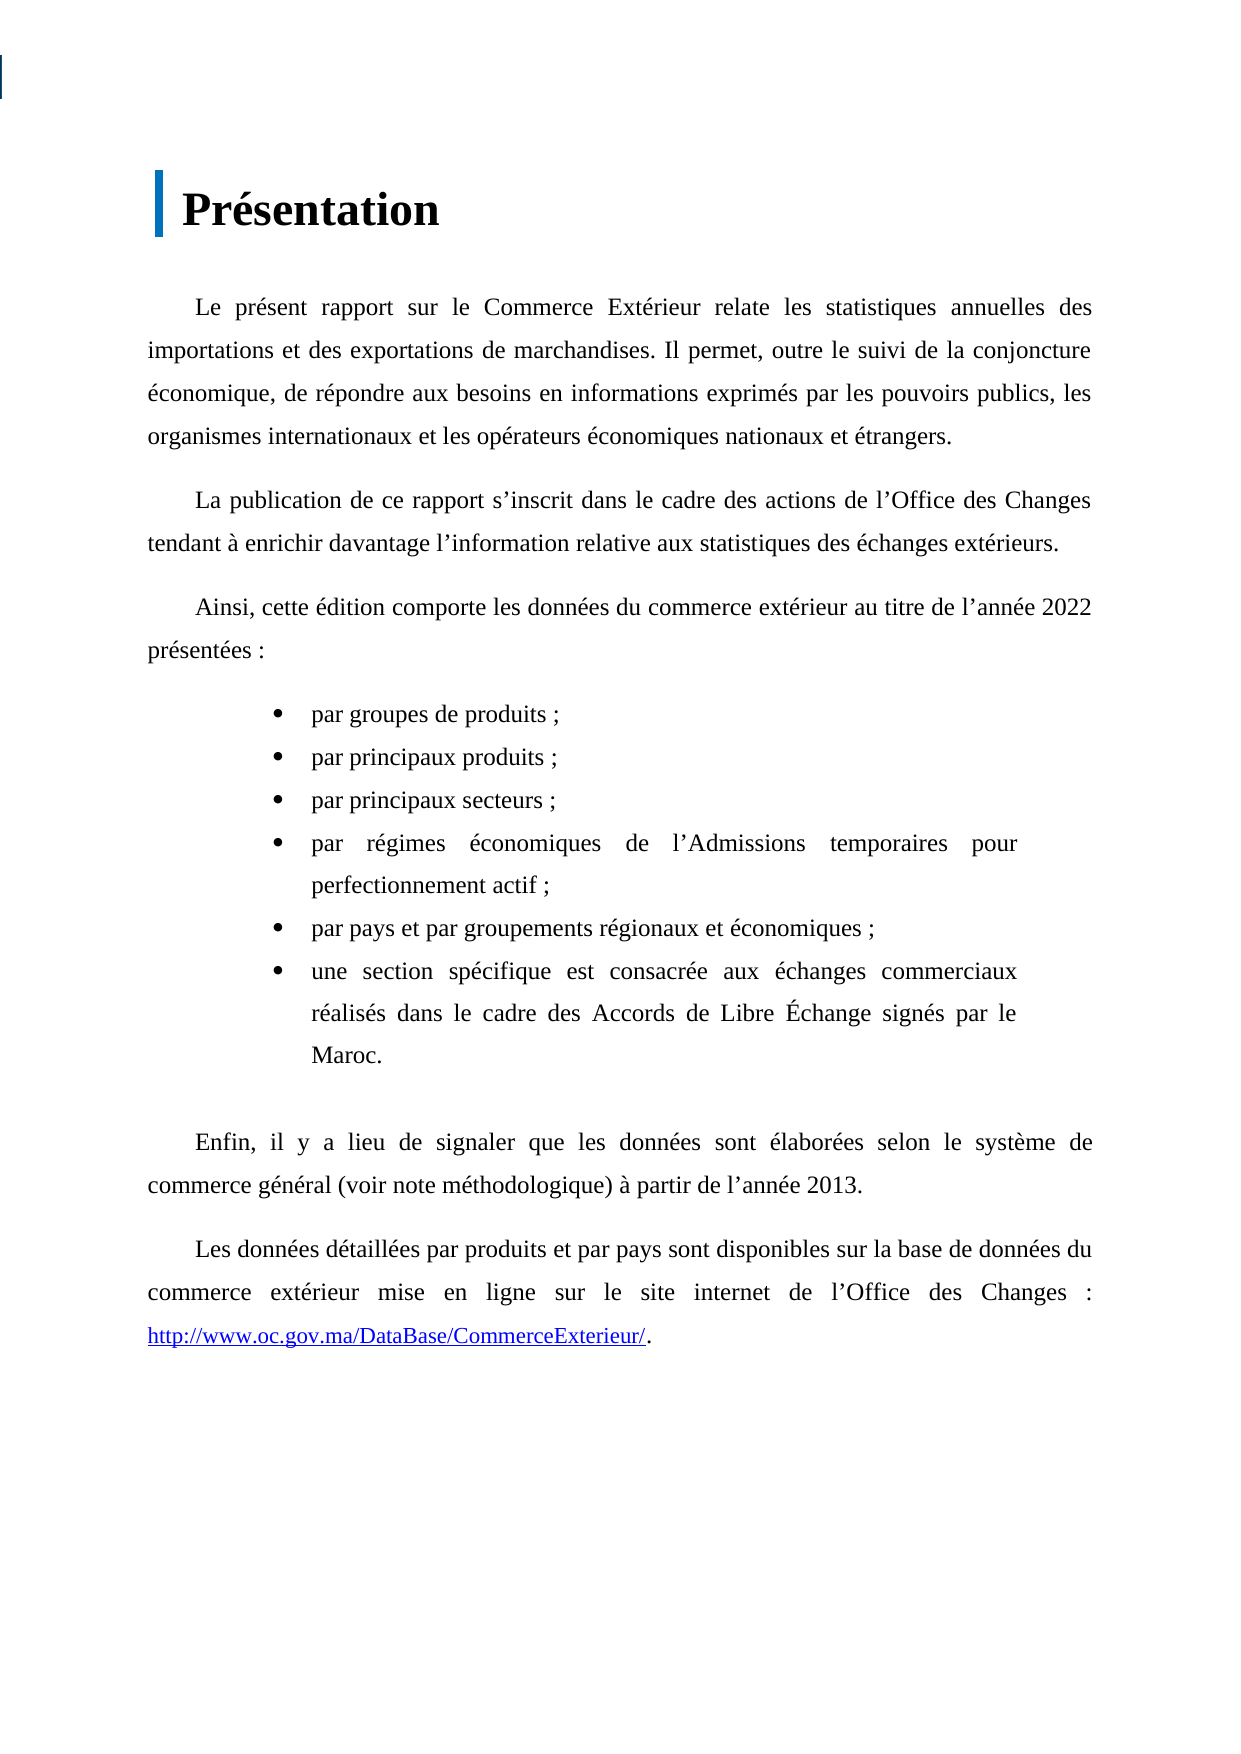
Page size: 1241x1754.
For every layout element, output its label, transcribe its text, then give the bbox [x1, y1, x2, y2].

list par principaux secteurs ; [274, 785, 1240, 814]
subtitle par régimes économiques de l’Admissions temporaires pour perfectionnement actif ; [274, 828, 1018, 899]
text Enfin, il y a lieu de signaler que les données sont élaborées selon le système de commerce général (voir note méthodologique) à partir de l’année 2013. [147, 1127, 1093, 1198]
list par pays et par groupements régionaux et économiques ; [274, 913, 1240, 942]
subtitle par principaux produits ; [274, 742, 1240, 771]
subtitle Ainsi, cette édition comporte les données du commerce extérieur au titre de l’année 2022 présentées : [147, 592, 1093, 664]
text Les données détaillées par produits et par pays sont disponibles sur la base de données du commerce extérieur mise en ligne sur le site internet de l’Office des Changes : http://www.oc.gov.ma/DataBase/CommerceExterieur/. [147, 1234, 1093, 1349]
list par groupes de produits ; [274, 699, 1240, 728]
subtitle Présentation [182, 180, 1240, 235]
subtitle Le présent rapport sur le Commerce Extérieur relate les statistiques annuelles des importations et des exportations de marchandises. Il permet, outre le suivi de la conjoncture économique, de répondre aux besoins en informations exprimés par les pouvoirs publics, les organismes internationaux et les opérateurs économiques nationaux et étrangers. [147, 292, 1093, 450]
subtitle une section spécifique est consacrée aux échanges commerciaux réalisés dans le cadre des Accords de Libre Échange signés par le Maroc. [274, 956, 1017, 1069]
text La publication de ce rapport s’inscrit dans le cadre des actions de l’Office des Changes tendant à enrichir davantage l’information relative aux statistiques des échanges extérieurs. [147, 485, 1092, 557]
